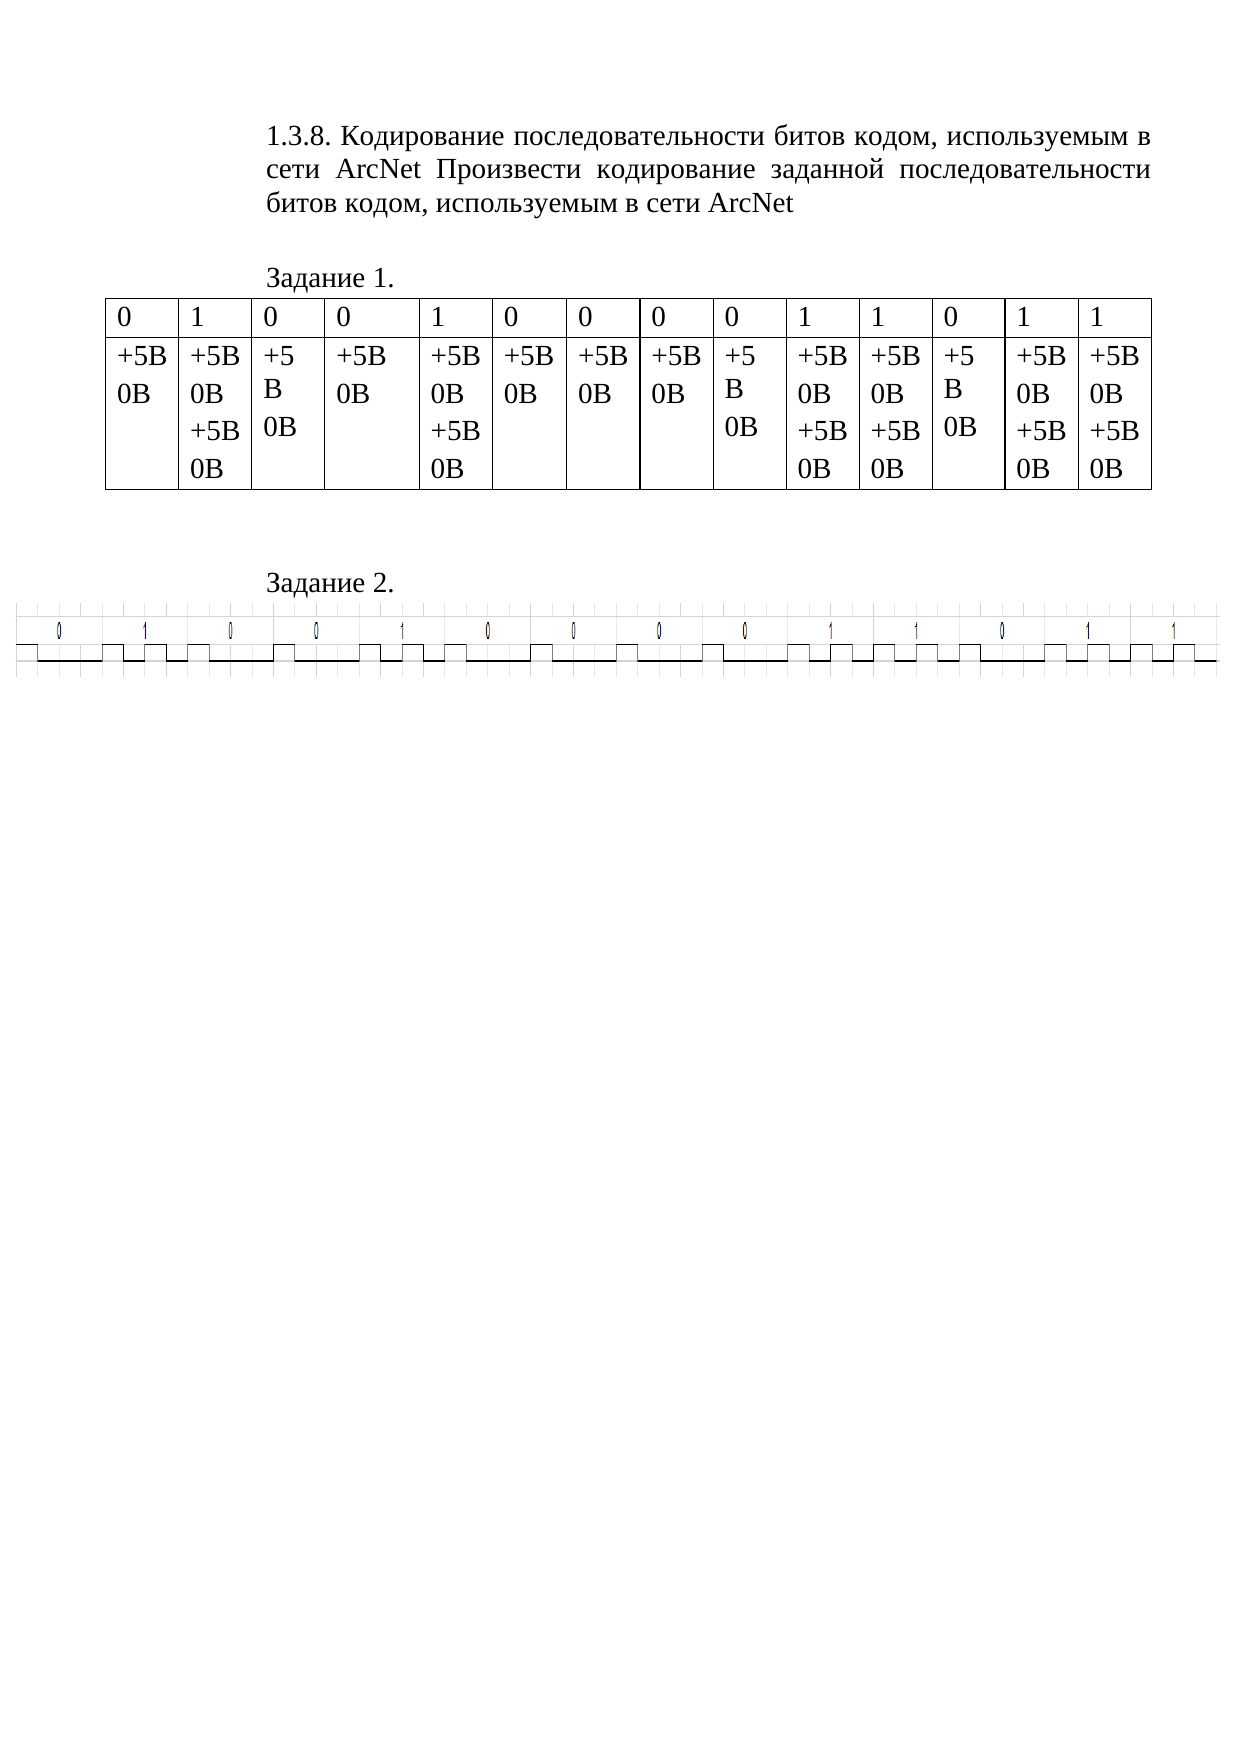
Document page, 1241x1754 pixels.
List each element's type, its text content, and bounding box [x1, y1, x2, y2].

table_header 0 [933, 299, 1004, 337]
table_header 0 [641, 299, 713, 337]
text 1.3.8. Кодирование последовательности битов кодом, используемым в сети ArcNet Произвести кодирование заданной последовательности битов кодом, используемым в сети ArcNet [266, 118, 1152, 219]
table_header 0 [714, 299, 786, 337]
table_cell +5B 0В [252, 338, 324, 489]
table_cell +5B 0В [493, 338, 566, 489]
table_cell +5B 0В [567, 338, 639, 489]
table_header 1 [860, 299, 932, 337]
table_cell +5B 0В [714, 338, 786, 489]
table_cell +5В 0В +5В 0В [860, 338, 932, 489]
table_cell +5B 0В [641, 338, 713, 489]
table_cell +5В 0В +5В 0В [179, 338, 251, 489]
table_header 0 [493, 299, 566, 337]
table_cell +5В 0В +5В 0В [1006, 338, 1078, 489]
table_header 1 [1079, 299, 1151, 337]
table_cell +5B 0В [325, 338, 419, 489]
text Задание 2. [266, 565, 1152, 599]
table_cell +5В 0В +5В 0В [1079, 338, 1151, 489]
table_header 1 [787, 299, 859, 337]
table_cell +5В 0В +5В 0В [420, 338, 492, 489]
table_header 1 [420, 299, 492, 337]
table_header 0 [252, 299, 324, 337]
table_header 0 [325, 299, 419, 337]
picture [15, 603, 1221, 677]
text Задание 1. [266, 261, 1152, 294]
table_cell +5B 0В [106, 338, 178, 489]
table_header 0 [106, 299, 178, 337]
table_header 0 [567, 299, 639, 337]
table_header 1 [1006, 299, 1078, 337]
table_cell +5В 0В +5В 0В [787, 338, 859, 489]
table_header 1 [179, 299, 251, 337]
table_cell +5B 0В [933, 338, 1004, 489]
